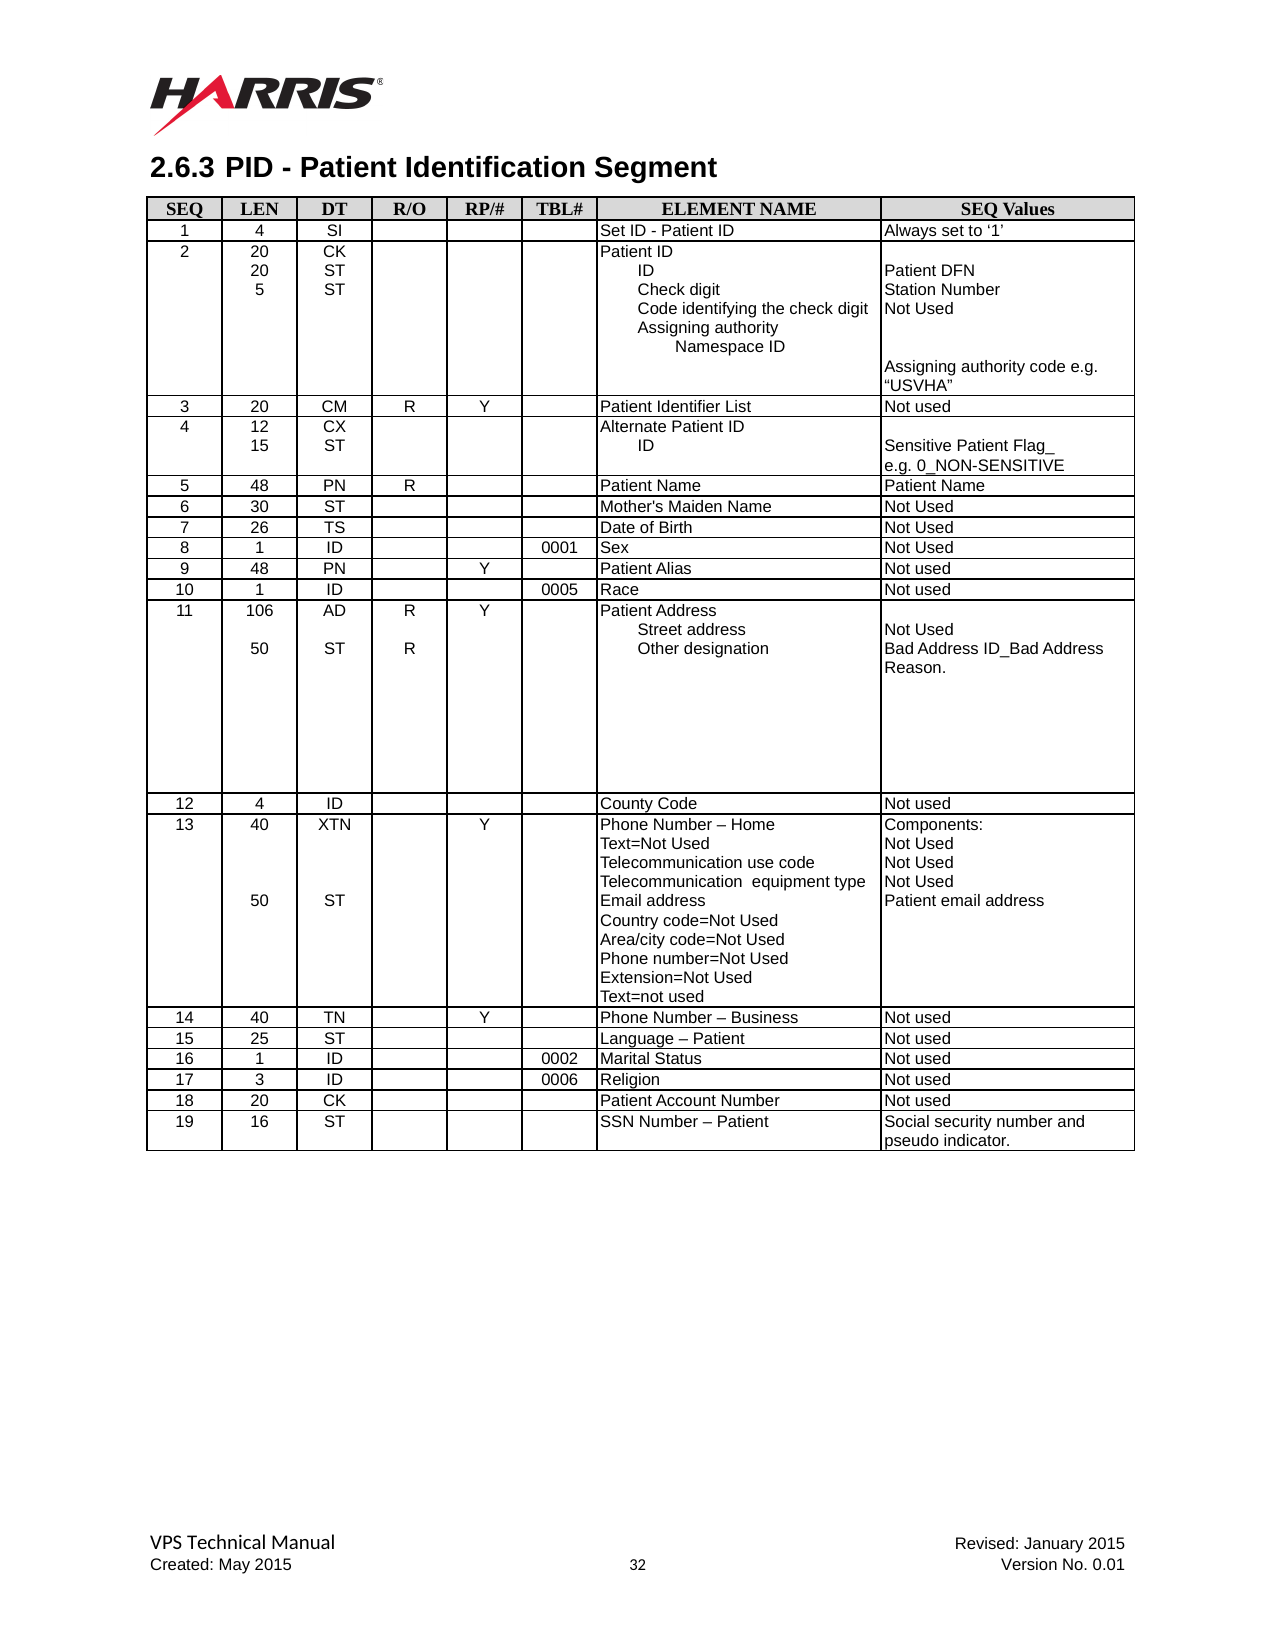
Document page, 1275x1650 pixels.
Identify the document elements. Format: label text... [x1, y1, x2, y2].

table_cell ID [298, 1070, 371, 1089]
table_cell 18 [148, 1091, 221, 1110]
table_cell Not used [882, 1091, 1134, 1110]
table_cell [523, 1028, 596, 1048]
table_cell 5 [148, 476, 221, 495]
table_cell 19 [148, 1111, 221, 1150]
table_cell [373, 1008, 446, 1027]
table_cell 16 [223, 1111, 296, 1150]
table_cell 40 50 [223, 815, 296, 1006]
table_cell 12 [148, 794, 221, 813]
table_cell [448, 1028, 521, 1048]
table_cell 4 [148, 417, 221, 474]
table_cell [448, 580, 521, 599]
table_cell Not used [882, 396, 1134, 416]
table_cell [373, 1028, 446, 1048]
table_cell PN [298, 476, 371, 495]
table_cell [523, 221, 596, 240]
table_cell 1 [223, 1049, 296, 1068]
table_cell 1 [223, 538, 296, 557]
table_cell 3 [148, 396, 221, 416]
table_cell Race [598, 580, 880, 599]
table_cell Phone Number – Business [598, 1008, 880, 1027]
table_cell Not used [882, 1008, 1134, 1027]
table_cell 9 [148, 559, 221, 578]
table_cell TN [298, 1008, 371, 1027]
table_cell [523, 559, 596, 578]
table_header LEN [223, 198, 296, 219]
subtitle PID - Patient Identification Segment [150, 150, 1125, 183]
table_header SEQ Values [882, 198, 1134, 219]
table_cell [373, 497, 446, 516]
table_cell Social security number and pseudo indicator. [882, 1111, 1134, 1150]
table_cell 14 [148, 1008, 221, 1027]
table_cell SSN Number – Patient [598, 1111, 880, 1150]
table_cell [448, 1111, 521, 1150]
table_cell [448, 417, 521, 474]
table_cell R [373, 396, 446, 416]
table_cell ID [298, 538, 371, 557]
table_cell [523, 396, 596, 416]
table_cell [523, 601, 596, 792]
table_cell 2 [148, 242, 221, 395]
table_cell 8 [148, 538, 221, 557]
table_cell Patient Address Street address Other designation [598, 601, 880, 792]
table_cell Not Used Bad Address ID_Bad Address Reason. [882, 601, 1134, 792]
table_header TBL# [523, 198, 596, 219]
table_cell [448, 538, 521, 557]
table_cell ID [298, 1049, 371, 1068]
table_cell ST [298, 497, 371, 516]
table_cell 0001 [523, 538, 596, 557]
table_cell AD ST [298, 601, 371, 792]
table_cell Not used [882, 559, 1134, 578]
table_cell 15 [148, 1028, 221, 1048]
table_cell [448, 1049, 521, 1068]
table_cell 10 [148, 580, 221, 599]
table_cell [523, 476, 596, 495]
table_cell Patient ID ID Check digit Code identifying the check digit Assigning authority Namespace ID [598, 242, 880, 395]
table_cell [373, 1070, 446, 1089]
table_cell [373, 538, 446, 557]
table_cell 7 [148, 518, 221, 537]
table_cell [373, 1091, 446, 1110]
table_cell SI [298, 221, 371, 240]
table_header SEQ [148, 198, 221, 219]
table_cell CK ST ST [298, 242, 371, 395]
table_cell [448, 1091, 521, 1110]
table_cell Patient Alias [598, 559, 880, 578]
table_cell [373, 815, 446, 1006]
table_cell 0006 [523, 1070, 596, 1089]
table_cell Components: Not Used Not Used Not Used Patient email address [882, 815, 1134, 1006]
table_cell 48 [223, 559, 296, 578]
table_cell R [373, 476, 446, 495]
table_cell XTN ST [298, 815, 371, 1006]
table_cell ST [298, 1111, 371, 1150]
table_cell Not used [882, 1049, 1134, 1068]
table_cell 1 [148, 221, 221, 240]
table_cell [448, 221, 521, 240]
table_cell [448, 242, 521, 395]
table_cell CK [298, 1091, 371, 1110]
table_header DT [298, 198, 371, 219]
table_cell Y [448, 815, 521, 1006]
table_cell [373, 417, 446, 474]
table_cell Not used [882, 580, 1134, 599]
table_cell Not Used [882, 538, 1134, 557]
table_cell Not used [882, 794, 1134, 813]
table_cell 26 [223, 518, 296, 537]
table_cell CM [298, 396, 371, 416]
table_cell [523, 1008, 596, 1027]
table_cell [523, 417, 596, 474]
table_cell [523, 815, 596, 1006]
table_cell [373, 1111, 446, 1150]
table_cell [448, 497, 521, 516]
table_cell Not Used [882, 518, 1134, 537]
table_cell Date of Birth [598, 518, 880, 537]
picture [150, 75, 384, 136]
table_cell Patient Identifier List [598, 396, 880, 416]
table_cell CX ST [298, 417, 371, 474]
table_cell 25 [223, 1028, 296, 1048]
table_cell [373, 518, 446, 537]
table_cell Y [448, 601, 521, 792]
table_header R/O [373, 198, 446, 219]
table_cell ID [298, 794, 371, 813]
table_cell [448, 476, 521, 495]
table_cell 17 [148, 1070, 221, 1089]
table_cell [448, 794, 521, 813]
table_cell ID [298, 580, 371, 599]
table_header ELEMENT NAME [598, 198, 880, 219]
table_cell [373, 794, 446, 813]
table_cell Not Used [882, 497, 1134, 516]
table_cell [523, 497, 596, 516]
table_cell 0002 [523, 1049, 596, 1068]
table_cell Not used [882, 1028, 1134, 1048]
table_cell Marital Status [598, 1049, 880, 1068]
table_cell PN [298, 559, 371, 578]
table_cell [448, 518, 521, 537]
table_cell 48 [223, 476, 296, 495]
table_cell 30 [223, 497, 296, 516]
table_cell 6 [148, 497, 221, 516]
table_cell 12 15 [223, 417, 296, 474]
table_cell Always set to ‘1’ [882, 221, 1134, 240]
table_cell Religion [598, 1070, 880, 1089]
table_cell Sex [598, 538, 880, 557]
table_cell 13 [148, 815, 221, 1006]
table_cell 4 [223, 221, 296, 240]
table_cell 20 20 5 [223, 242, 296, 395]
table_cell Patient Account Number [598, 1091, 880, 1110]
table_cell [373, 242, 446, 395]
table_cell Language – Patient [598, 1028, 880, 1048]
table_cell [523, 1111, 596, 1150]
table_cell Not used [882, 1070, 1134, 1089]
table_cell 16 [148, 1049, 221, 1068]
table_cell 3 [223, 1070, 296, 1089]
table_cell [373, 1049, 446, 1068]
table_cell [373, 559, 446, 578]
table_cell [523, 1091, 596, 1110]
table_cell [373, 580, 446, 599]
table_cell Sensitive Patient Flag_ e.g. 0_NON-SENSITIVE [882, 417, 1134, 474]
table_cell 20 [223, 396, 296, 416]
table_cell Patient Name [882, 476, 1134, 495]
table_cell [448, 1070, 521, 1089]
table_cell Y [448, 559, 521, 578]
table_cell [523, 794, 596, 813]
table_cell 106 50 [223, 601, 296, 792]
table_cell R R [373, 601, 446, 792]
table_cell 40 [223, 1008, 296, 1027]
table_cell ST [298, 1028, 371, 1048]
table_cell [523, 518, 596, 537]
table_cell Phone Number – Home Text=Not Used Telecommunication use code Telecommunication equipment type Email address Country code=Not Used Area/city code=Not Used Phone number=Not Used Extension=Not Used Text=not used [598, 815, 880, 1006]
table_cell Patient DFN Station Number Not Used Assigning authority code e.g. “USVHA” [882, 242, 1134, 395]
table_header RP/# [448, 198, 521, 219]
table_cell Patient Name [598, 476, 880, 495]
table_cell 4 [223, 794, 296, 813]
table_cell Y [448, 396, 521, 416]
table_cell Y [448, 1008, 521, 1027]
table_cell 0005 [523, 580, 596, 599]
table_cell [373, 221, 446, 240]
table_cell 11 [148, 601, 221, 792]
table_cell 1 [223, 580, 296, 599]
table_cell 20 [223, 1091, 296, 1110]
table_cell [523, 242, 596, 395]
table_cell County Code [598, 794, 880, 813]
table_cell Set ID - Patient ID [598, 221, 880, 240]
table_cell Mother's Maiden Name [598, 497, 880, 516]
table_cell TS [298, 518, 371, 537]
table_cell Alternate Patient ID ID [598, 417, 880, 474]
